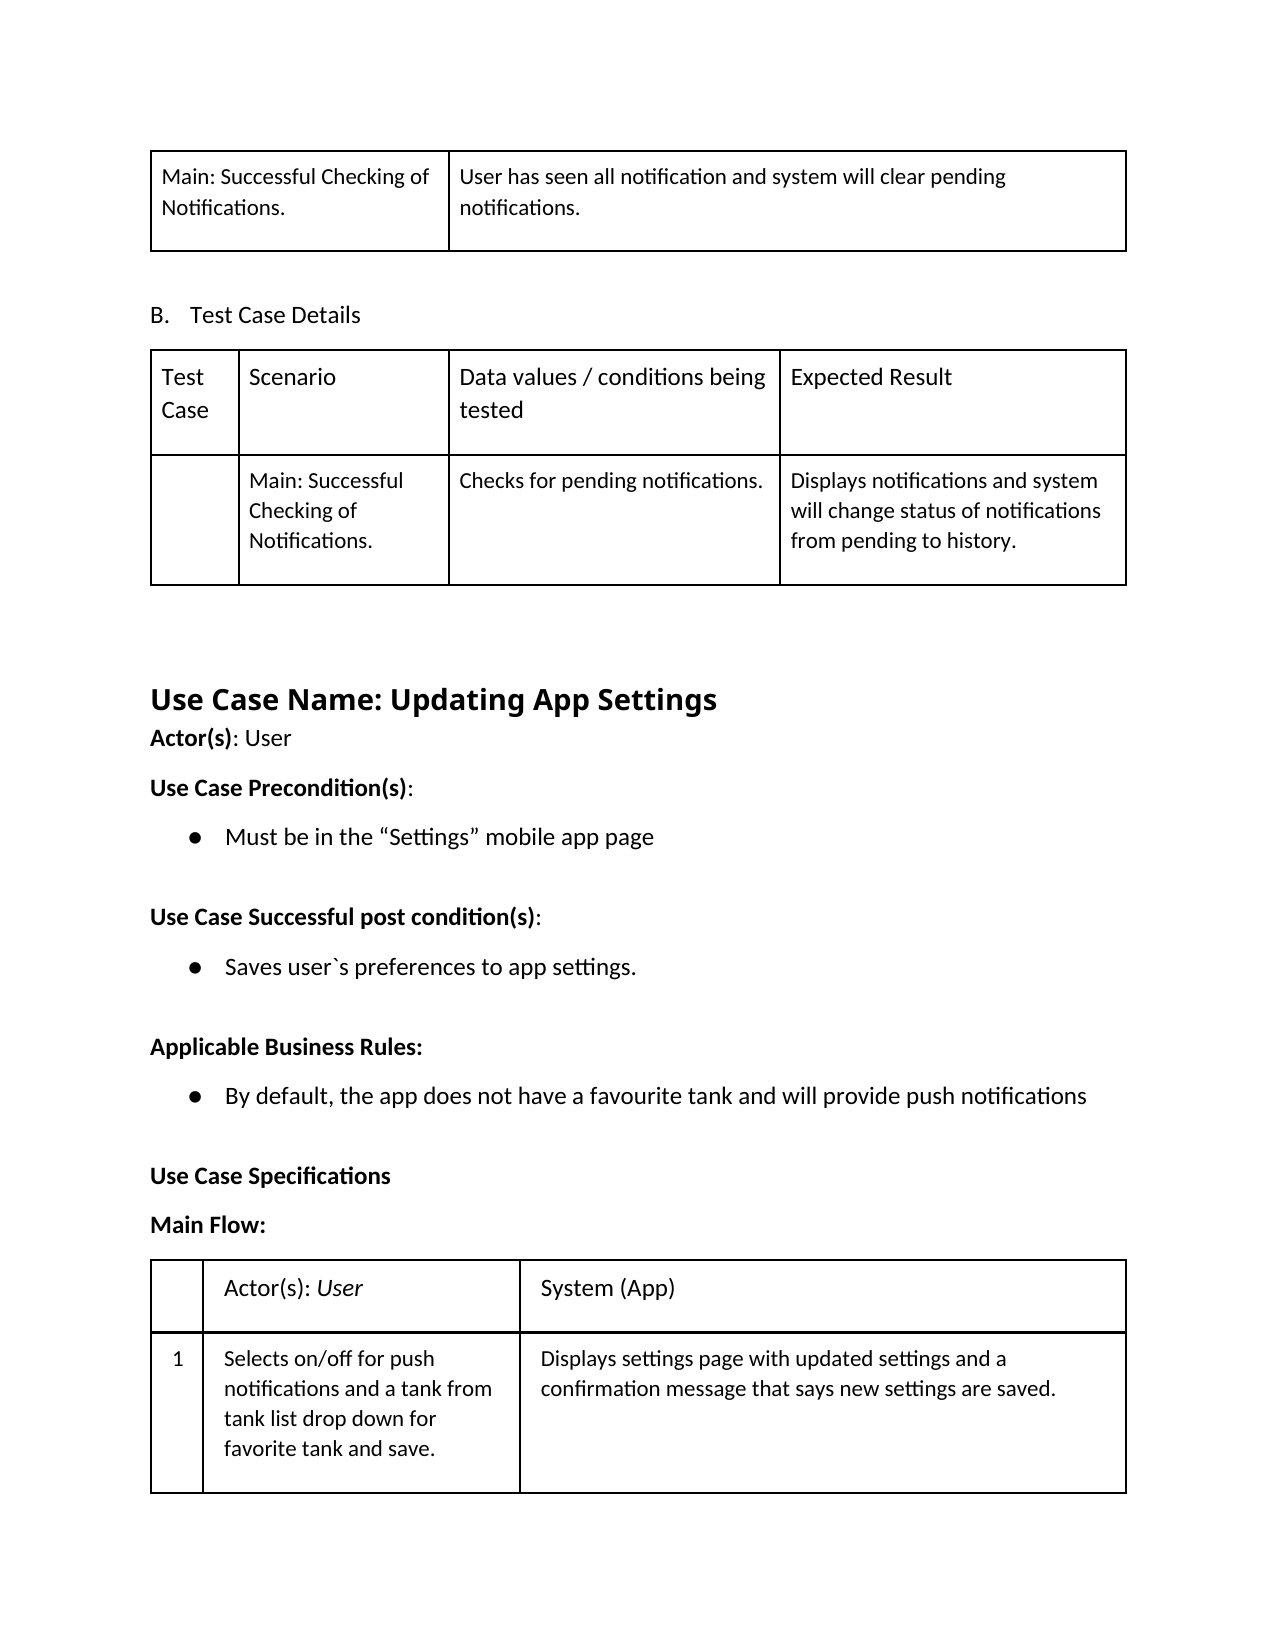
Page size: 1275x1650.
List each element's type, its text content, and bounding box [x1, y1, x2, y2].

table_cell Checks for pending notifications. [450, 456, 779, 584]
table_header Data values / conditions being tested [450, 351, 779, 453]
table_header System (App) [521, 1261, 1125, 1331]
text Use Case Successful post condition(s): [150, 901, 1125, 932]
table_header Scenario [240, 351, 448, 453]
subtitle Use Case Name: Updating App Settings [150, 679, 1125, 719]
list Must be in the “Settings” mobile app page [187, 821, 1125, 852]
table_cell User has seen all notification and system will clear pending notifications. [450, 152, 1125, 250]
text Actor(s): User [150, 722, 1125, 753]
table_cell [152, 456, 238, 584]
table_cell Main: Successful Checking of Notifications. [240, 456, 448, 584]
table_cell 1 [152, 1334, 202, 1492]
list By default, the app does not have a favourite tank and will provide push notifications [187, 1080, 1125, 1111]
table_cell Displays notifications and system will change status of notifications from pending to history. [781, 456, 1125, 584]
table_header Actor(s): User [204, 1261, 519, 1331]
text Applicable Business Rules: [150, 1031, 1125, 1061]
text Use Case Specifications [150, 1160, 1125, 1191]
text B. Test Case Details [150, 299, 1125, 329]
table_cell Displays settings page with updated settings and a confirmation message that says new settings are saved. [521, 1334, 1125, 1492]
list Saves user`s preferences to app settings. [187, 951, 1125, 981]
table_header Test Case [152, 351, 238, 453]
text Use Case Precondition(s): [150, 772, 1125, 802]
table_header Expected Result [781, 351, 1125, 453]
text Main Flow: [150, 1209, 1125, 1240]
table_cell Selects on/off for push notifications and a tank from tank list drop down for favorite tank and save. [204, 1334, 519, 1492]
table_cell Main: Successful Checking of Notifications. [152, 152, 448, 250]
table_header [152, 1261, 202, 1331]
